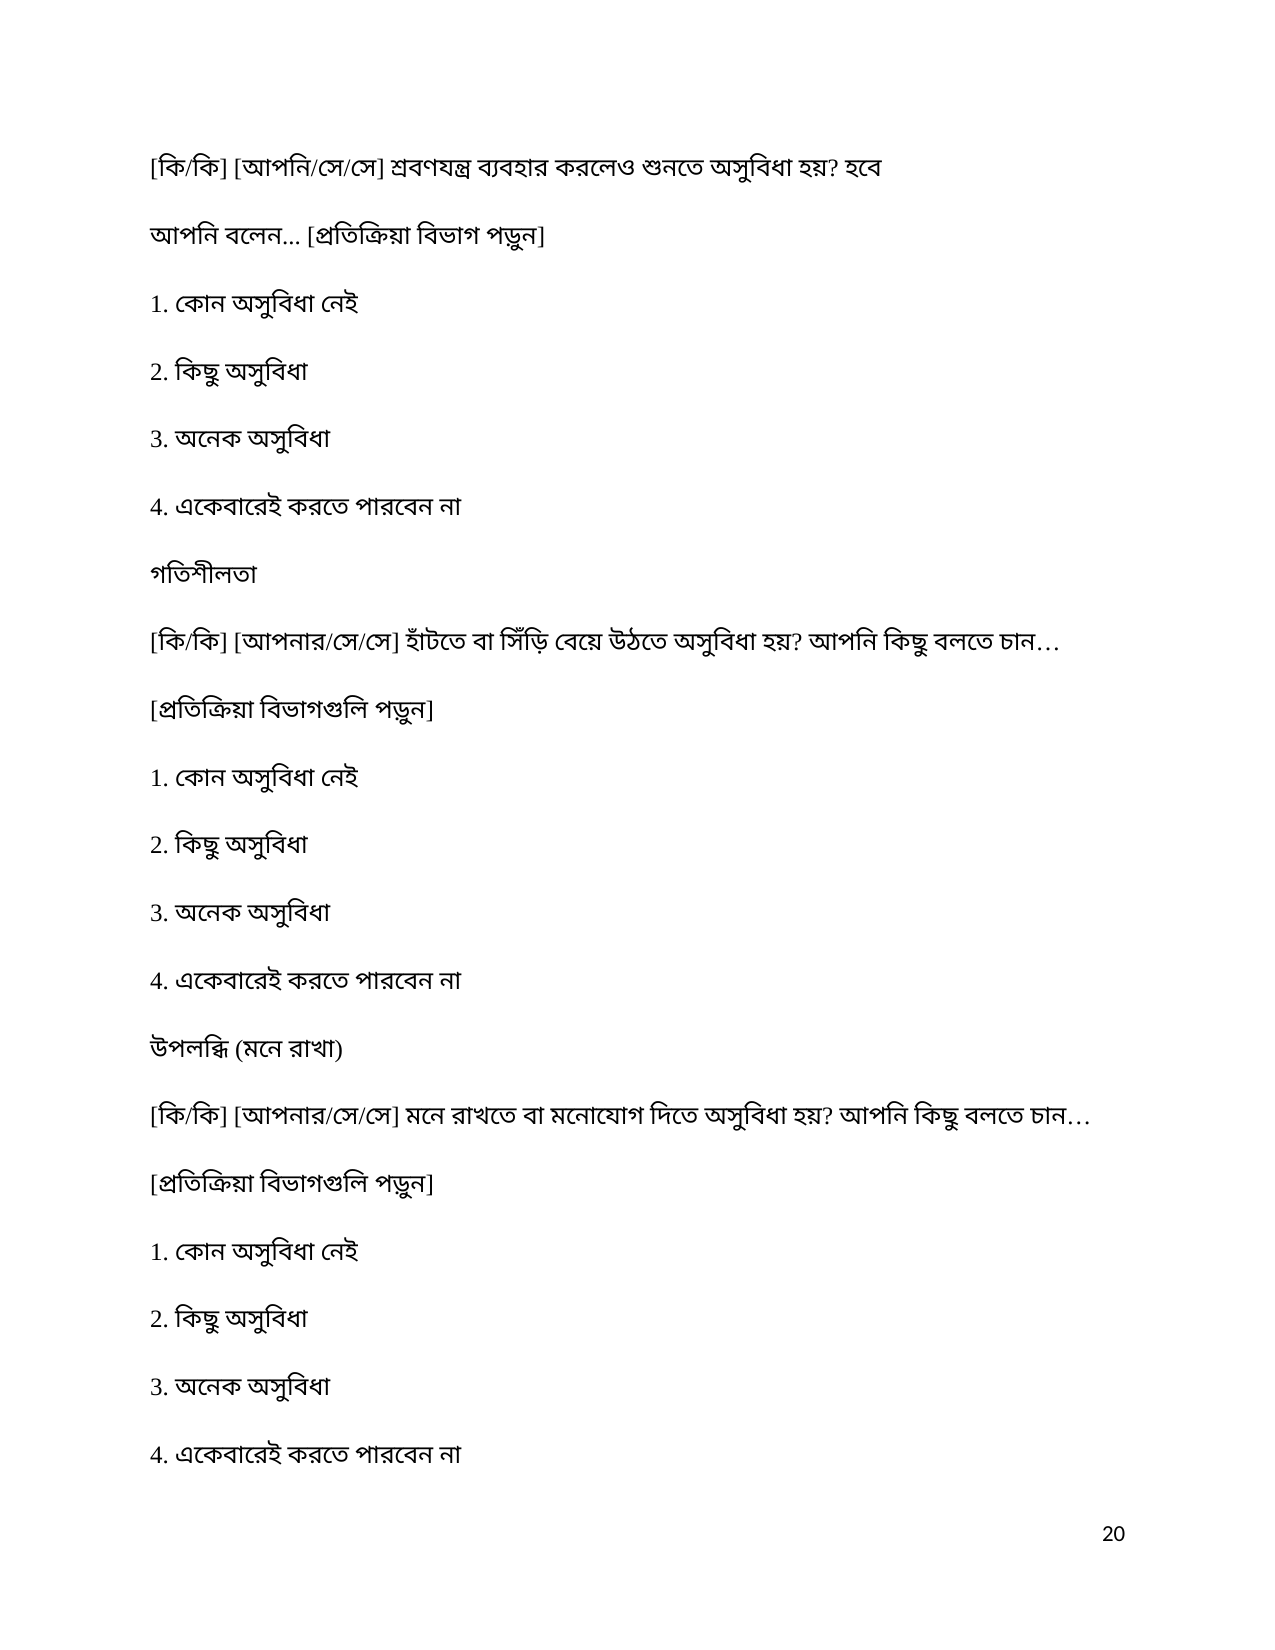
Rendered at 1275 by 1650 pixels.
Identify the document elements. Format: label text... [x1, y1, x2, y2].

text [কি/কি] [আপনার/সে/সে] হাঁটতে বা সিঁড়ি বেয়ে উঠতে অসুবিধা হয়? আপনি কিছু বলতে চান… [150, 624, 1125, 658]
text 4. একেবারেই করতে পারবেন না [150, 1436, 1125, 1471]
text 3. অনেক অসুবিধা [150, 895, 1125, 929]
text 3. অনেক অসুবিধা [150, 421, 1125, 455]
text 4. একেবারেই করতে পারবেন না [150, 488, 1125, 523]
text 1. কোন অসুবিধা নেই [150, 1233, 1125, 1267]
text [প্রতিক্রিয়া বিভাগগুলি পড়ুন] [150, 692, 1125, 726]
text গতিশীলতা [150, 556, 1125, 590]
text [কি/কি] [আপনার/সে/সে] মনে রাখতে বা মনোযোগ দিতে অসুবিধা হয়? আপনি কিছু বলতে চান… [150, 1098, 1125, 1132]
text 1. কোন অসুবিধা নেই [150, 285, 1125, 319]
text উপলব্ধি (মনে রাখা) [150, 1030, 1125, 1064]
text 1. কোন অসুবিধা নেই [150, 759, 1125, 793]
text 3. অনেক অসুবিধা [150, 1369, 1125, 1403]
text 4. একেবারেই করতে পারবেন না [150, 962, 1125, 997]
text 2. কিছু অসুবিধা [150, 827, 1125, 861]
text 2. কিছু অসুবিধা [150, 1301, 1125, 1335]
text 2. কিছু অসুবিধা [150, 353, 1125, 387]
text [কি/কি] [আপনি/সে/সে] শ্রবণযন্ত্র ব্যবহার করলেও শুনতে অসুবিধা হয়? হবে [150, 150, 1125, 184]
text আপনি বলেন... [প্রতিক্রিয়া বিভাগ পড়ুন] [150, 218, 1125, 252]
text [প্রতিক্রিয়া বিভাগগুলি পড়ুন] [150, 1166, 1125, 1200]
